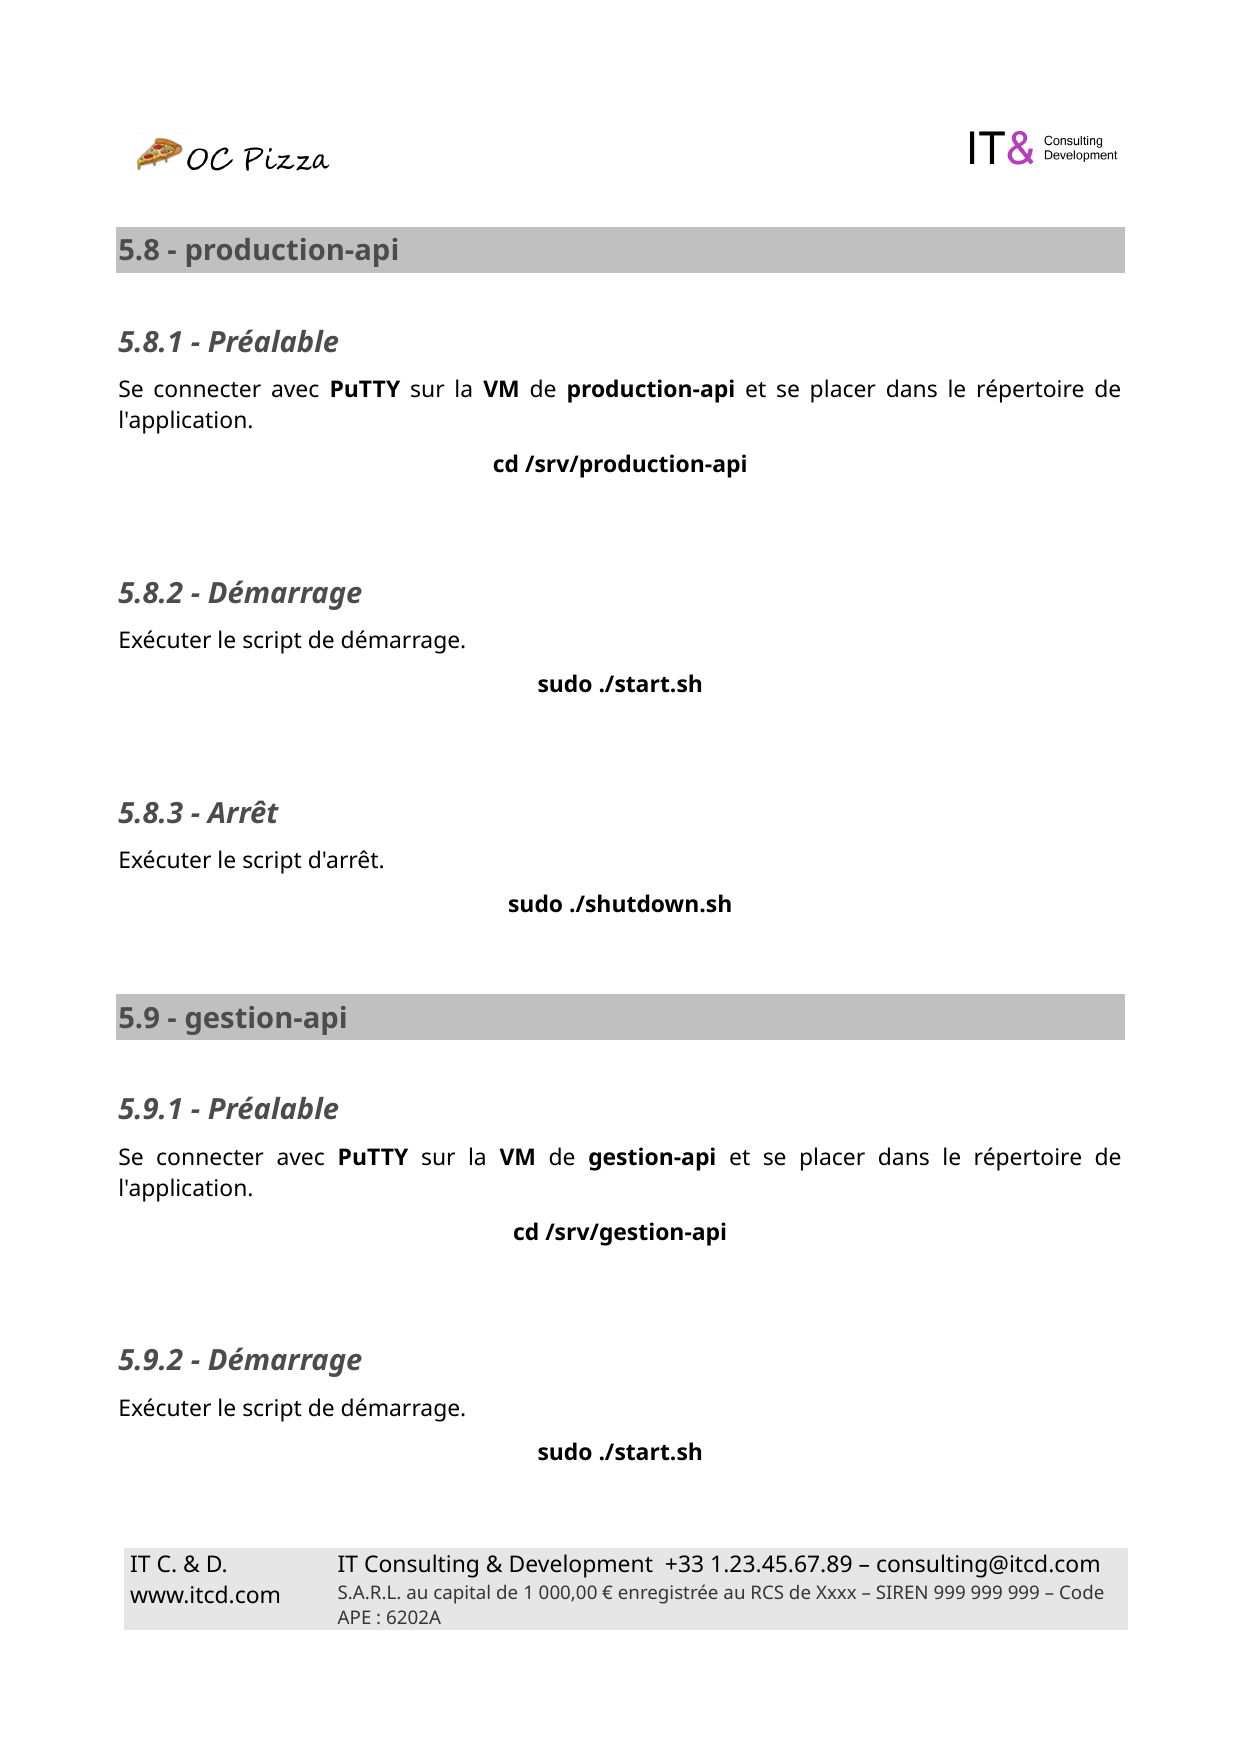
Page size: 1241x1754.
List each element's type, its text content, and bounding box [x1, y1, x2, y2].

subtitle gestion-api [117, 996, 1124, 1039]
text Se connecter avec PuTTY sur la VM de production-api et se placer dans le répertoire de l'application. [118, 373, 1122, 436]
text cd /srv/production-api [118, 448, 1122, 479]
text Exécuter le script de démarrage. [118, 1392, 1122, 1423]
picture [129, 123, 336, 181]
text Exécuter le script d'arrêt. [118, 844, 1122, 876]
subtitle Démarrage [118, 572, 1122, 612]
text sudo ./shutdown.sh [118, 888, 1122, 919]
text sudo ./start.sh [118, 668, 1122, 699]
subtitle Démarrage [118, 1340, 1122, 1379]
text Se connecter avec PuTTY sur la VM de gestion-api et se placer dans le répertoire de l'application. [118, 1141, 1122, 1203]
text cd /srv/gestion-api [118, 1216, 1122, 1247]
subtitle production-api [117, 228, 1124, 272]
subtitle Préalable [118, 1088, 1122, 1128]
text Exécuter le script de démarrage. [118, 624, 1122, 656]
picture [961, 123, 1123, 172]
subtitle Préalable [118, 321, 1122, 361]
subtitle Arrêt [118, 792, 1122, 832]
text sudo ./start.sh [118, 1436, 1122, 1467]
